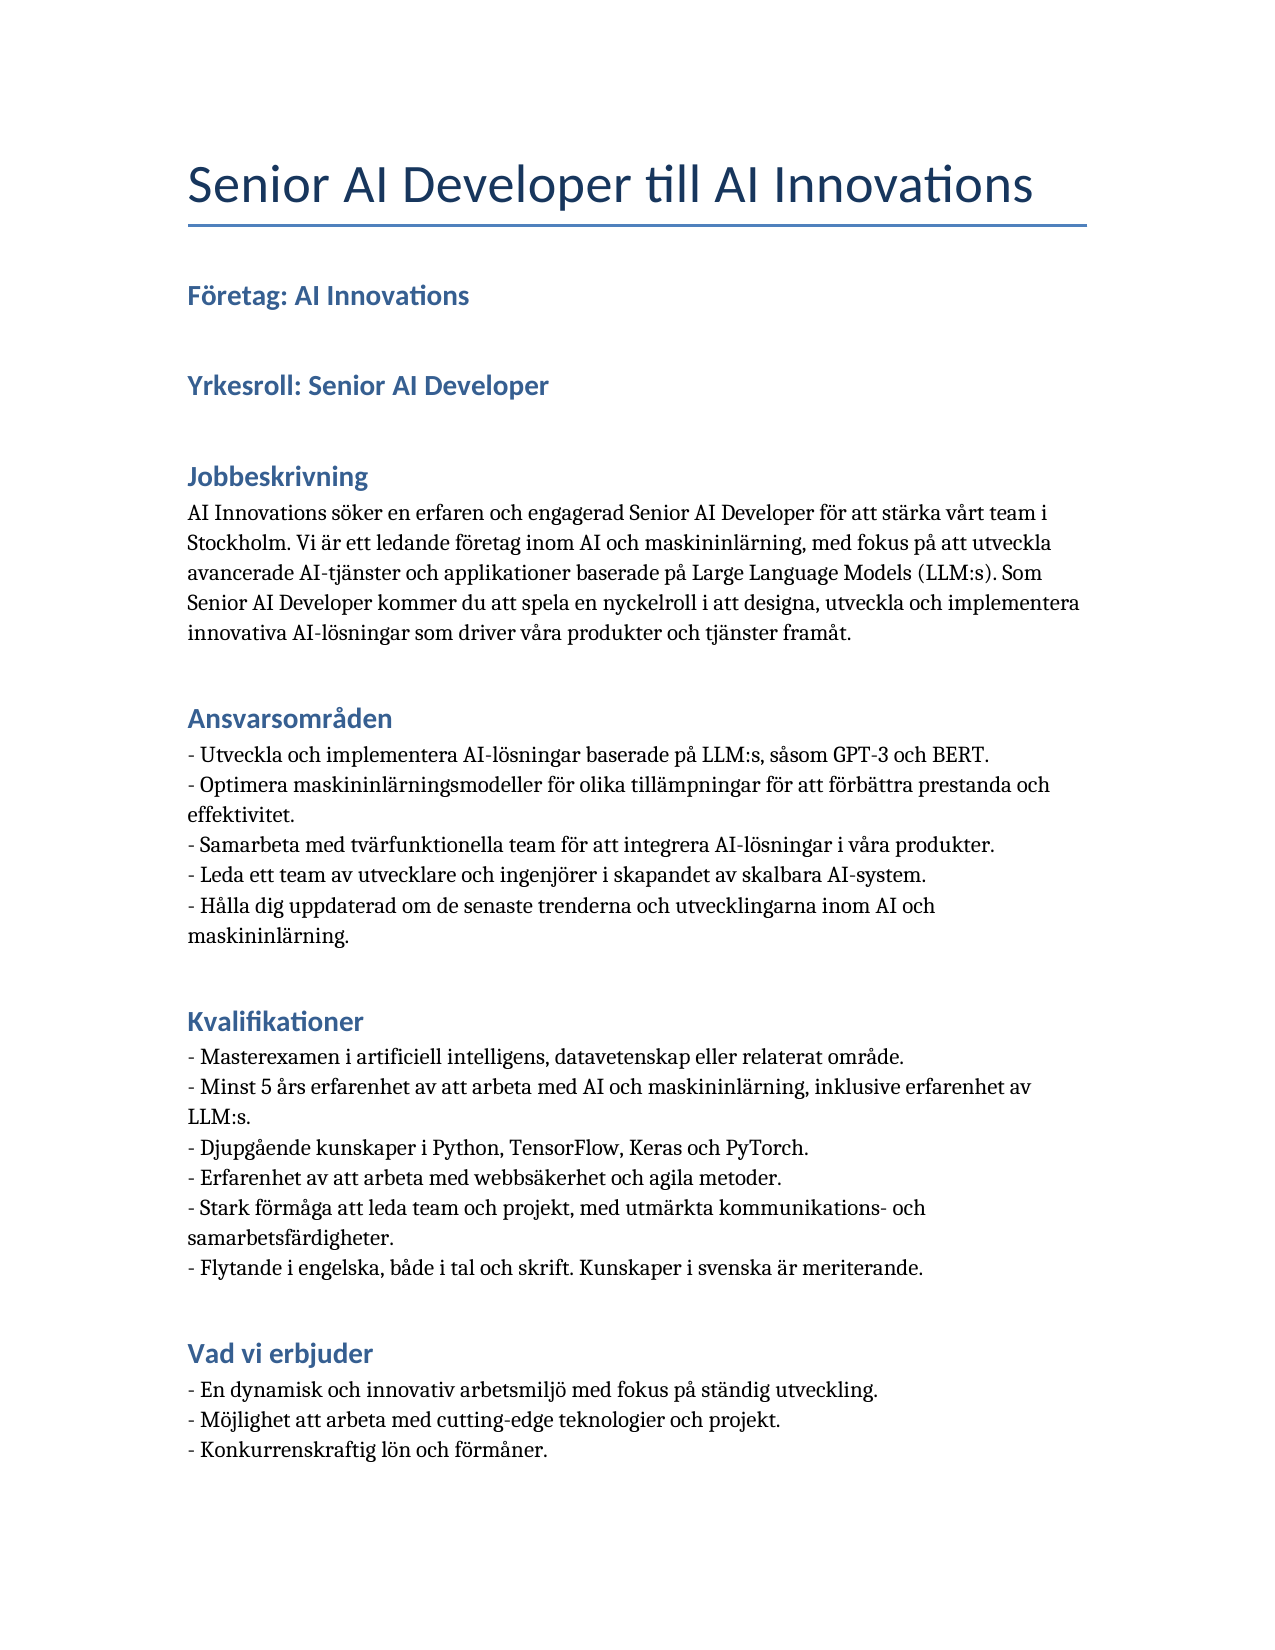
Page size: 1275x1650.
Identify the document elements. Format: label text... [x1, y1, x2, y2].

subtitle Jobbeskrivning [187, 458, 1087, 494]
subtitle Ansvarsområden [187, 700, 1087, 736]
subtitle Företag: AI Innovations [187, 277, 1087, 312]
text - Masterexamen i artificiell intelligens, datavetenskap eller relaterat område. - Minst 5 års erfarenhet av att arbeta med AI och maskininlärning, inklusive erfarenhet av LLM:s. - Djupgående kunskaper i Python, TensorFlow, Keras och PyTorch. - Erfarenhet av att arbeta med webbsäkerhet och agila metoder. - Stark förmåga att leda team och projekt, med utmärkta kommunikations- och samarbetsfärdigheter. - Flytande i engelska, både i tal och skrift. Kunskaper i svenska är meriterande. [187, 1044, 1087, 1282]
subtitle Yrkesroll: Senior AI Developer [187, 367, 1087, 403]
subtitle Vad vi erbjuder [187, 1335, 1087, 1371]
title Senior AI Developer till AI Innovations [187, 150, 1087, 227]
text AI Innovations söker en erfaren och engagerad Senior AI Developer för att stärka vårt team i Stockholm. Vi är ett ledande företag inom AI och maskininlärning, med fokus på att utveckla avancerade AI-tjänster och applikationer baserade på Large Language Models (LLM:s). Som Senior AI Developer kommer du att spela en nyckelroll i att designa, utveckla och implementera innovativa AI-lösningar som driver våra produkter och tjänster framåt. [187, 499, 1087, 647]
subtitle Kvalifikationer [187, 1003, 1087, 1038]
text - Utveckla och implementera AI-lösningar baserade på LLM:s, såsom GPT-3 och BERT. - Optimera maskininlärningsmodeller för olika tillämpningar för att förbättra prestanda och effektivitet. - Samarbeta med tvärfunktionella team för att integrera AI-lösningar i våra produkter. - Leda ett team av utvecklare och ingenjörer i skapandet av skalbara AI-system. - Hålla dig uppdaterad om de senaste trenderna och utvecklingarna inom AI och maskininlärning. [187, 741, 1087, 949]
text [187, 1376, 1087, 1463]
